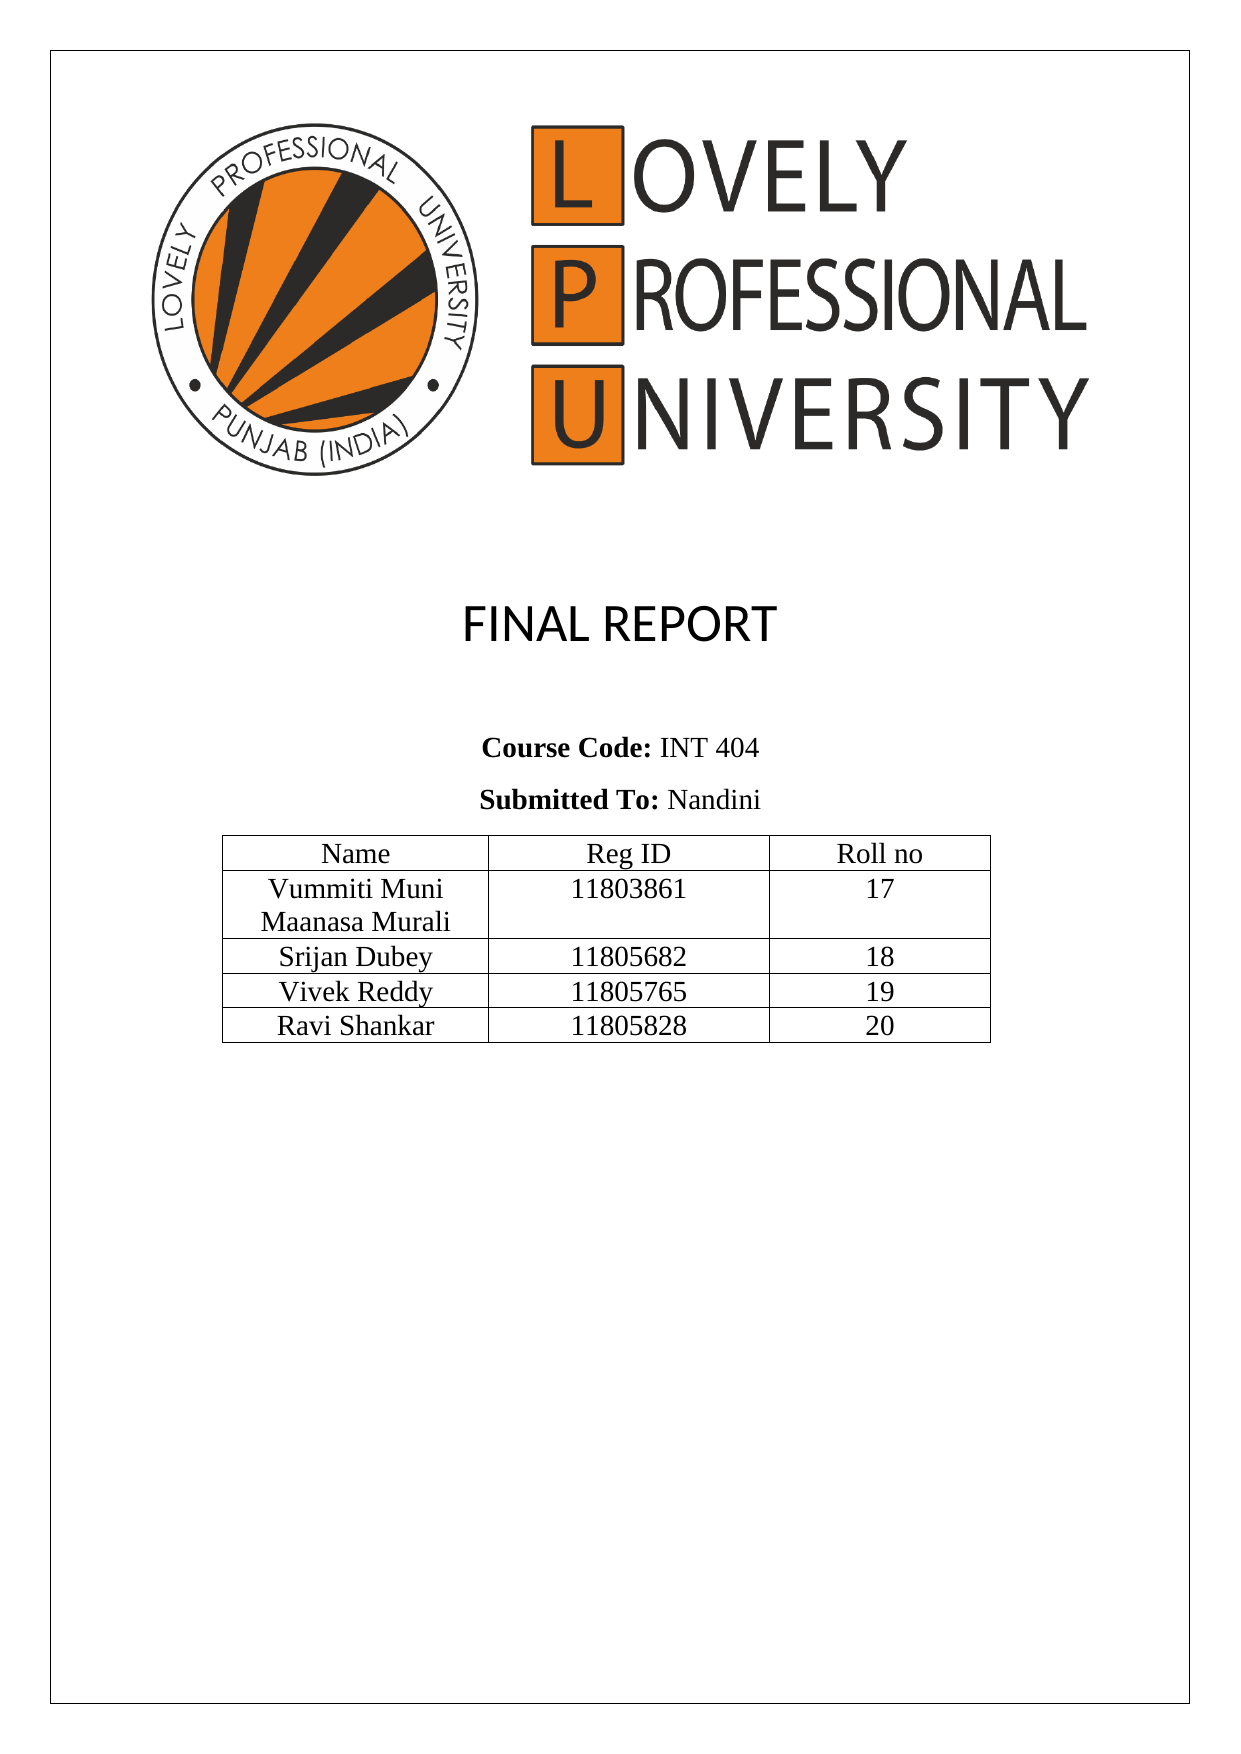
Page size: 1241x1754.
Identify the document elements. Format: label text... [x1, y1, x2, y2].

table_cell 17 [770, 871, 990, 938]
picture [150, 121, 1091, 477]
table_cell Vummiti Muni Maanasa Murali [223, 871, 488, 938]
text Submitted To: Nandini [75, 782, 1165, 816]
table_cell 19 [770, 974, 990, 1007]
table_cell 18 [770, 939, 990, 973]
table_cell 11803861 [489, 871, 769, 938]
table_cell 11805682 [489, 939, 769, 973]
table_header Reg ID [489, 836, 769, 870]
table_cell Ravi Shankar [223, 1008, 488, 1042]
table_cell 20 [770, 1008, 990, 1042]
table_header Name [223, 836, 488, 870]
text Course Code: INT 404 [75, 730, 1165, 763]
text FINAL REPORT [75, 589, 1165, 655]
table_cell Srijan Dubey [223, 939, 488, 973]
table_header Roll no [770, 836, 990, 870]
table_cell 11805765 [489, 974, 769, 1007]
table_cell Vivek Reddy [223, 974, 488, 1007]
table_cell 11805828 [489, 1008, 769, 1042]
